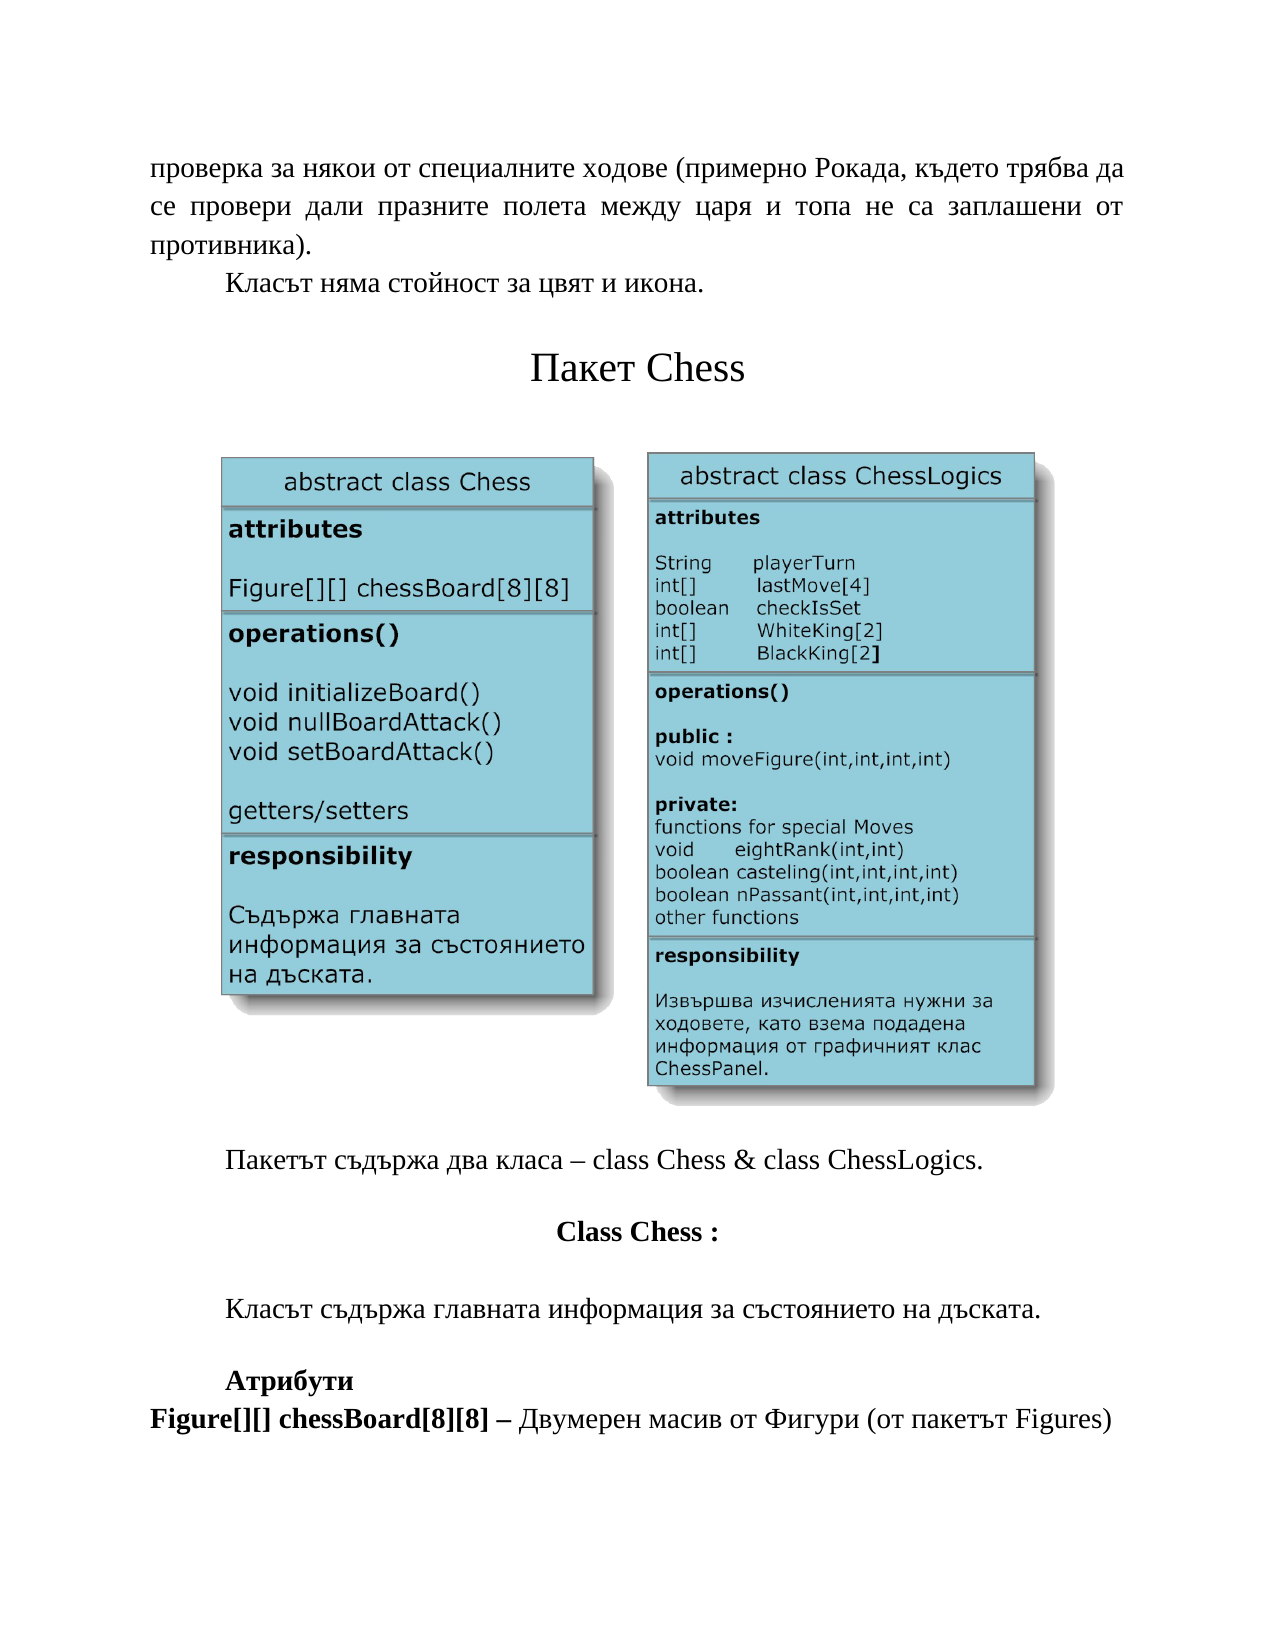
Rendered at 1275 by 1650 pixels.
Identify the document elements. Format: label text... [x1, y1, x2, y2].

text Класът няма стойност за цвят и икона. [150, 266, 1125, 299]
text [150, 150, 1125, 261]
text Атрибути [150, 1363, 1125, 1396]
picture [220, 452, 1055, 1106]
text Класът съдържа главната информация за състоянието на дъската. [150, 1291, 1125, 1324]
text Class Chess : [150, 1214, 1125, 1247]
text Пакетът съдържа два класа – class Chess & class ChessLogics. [150, 1142, 1125, 1176]
text Figure[][] chessBoard[8][8] – Двумерен масив от Фигури (от пакетът Figures) [150, 1401, 1125, 1435]
text Пакет Chess [150, 343, 1125, 391]
